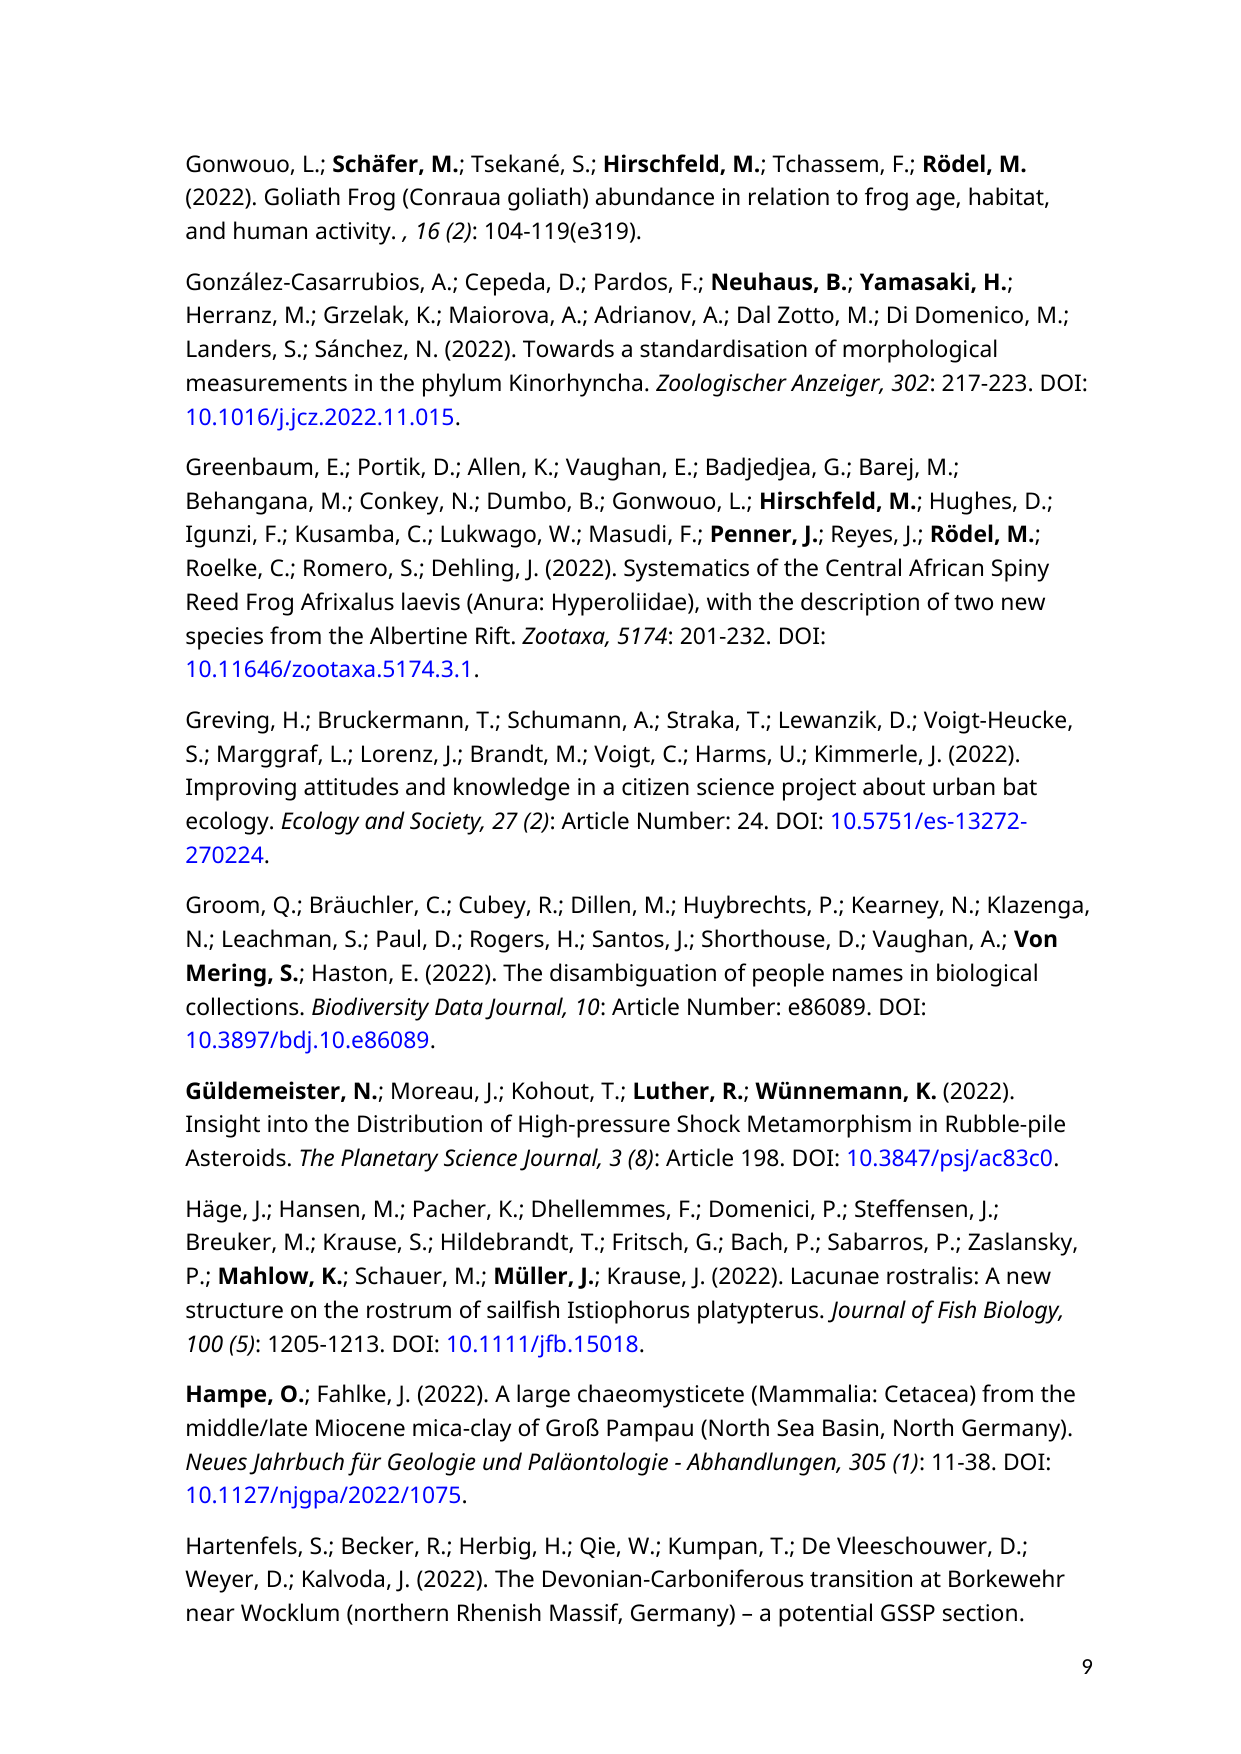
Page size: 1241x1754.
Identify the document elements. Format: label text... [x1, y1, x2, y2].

text Groom, Q.; Bräuchler, C.; Cubey, R.; Dillen, M.; Huybrechts, P.; Kearney, N.; Klazenga, N.; Leachman, S.; Paul, D.; Rogers, H.; Santos, J.; Shorthouse, D.; Vaughan, A.; Von Mering, S.; Haston, E. (2022). The disambiguation of people names in biological collections. Biodiversity Data Journal, 10: Article Number: e86089. DOI: 10.3897/bdj.10.e86089. [185, 889, 1093, 1056]
text Häge, J.; Hansen, M.; Pacher, K.; Dhellemmes, F.; Domenici, P.; Steffensen, J.; Breuker, M.; Krause, S.; Hildebrandt, T.; Fritsch, G.; Bach, P.; Sabarros, P.; Zaslansky, P.; Mahlow, K.; Schauer, M.; Müller, J.; Krause, J. (2022). Lacunae rostralis: A new structure on the rostrum of sailfish Istiophorus platypterus. Journal of Fish Biology, 100 (5): 1205-1213. DOI: 10.1111/jfb.15018. [185, 1193, 1093, 1359]
text Gonwouo, L.; Schäfer, M.; Tsekané, S.; Hirschfeld, M.; Tchassem, F.; Rödel, M. (2022). Goliath Frog (Conraua goliath) abundance in relation to frog age, habitat, and human activity. , 16 (2): 104-119(e319). [185, 148, 1093, 246]
text Greenbaum, E.; Portik, D.; Allen, K.; Vaughan, E.; Badjedjea, G.; Barej, M.; Behangana, M.; Conkey, N.; Dumbo, B.; Gonwouo, L.; Hirschfeld, M.; Hughes, D.; Igunzi, F.; Kusamba, C.; Lukwago, W.; Masudi, F.; Penner, J.; Reyes, J.; Rödel, M.; Roelke, C.; Romero, S.; Dehling, J. (2022). Systematics of the Central African Spiny Reed Frog Afrixalus laevis (Anura: Hyperoliidae), with the description of two new species from the Albertine Rift. Zootaxa, 5174: 201-232. DOI: 10.11646/zootaxa.5174.3.1. [185, 451, 1093, 685]
text González-Casarrubios, A.; Cepeda, D.; Pardos, F.; Neuhaus, B.; Yamasaki, H.; Herranz, M.; Grzelak, K.; Maiorova, A.; Adrianov, A.; Dal Zotto, M.; Di Domenico, M.; Landers, S.; Sánchez, N. (2022). Towards a standardisation of morphological measurements in the phylum Kinorhyncha. Zoologischer Anzeiger, 302: 217-223. DOI: 10.1016/j.jcz.2022.11.015. [185, 266, 1093, 432]
text Güldemeister, N.; Moreau, J.; Kohout, T.; Luther, R.; Wünnemann, K. (2022). Insight into the Distribution of High-pressure Shock Metamorphism in Rubble-pile Asteroids. The Planetary Science Journal, 3 (8): Article 198. DOI: 10.3847/psj/ac83c0. [185, 1075, 1093, 1173]
text Greving, H.; Bruckermann, T.; Schumann, A.; Straka, T.; Lewanzik, D.; Voigt-Heucke, S.; Marggraf, L.; Lorenz, J.; Brandt, M.; Voigt, C.; Harms, U.; Kimmerle, J. (2022). Improving attitudes and knowledge in a citizen science project about urban bat ecology. Ecology and Society, 27 (2): Article Number: 24. DOI: 10.5751/es-13272-270224. [185, 704, 1093, 870]
